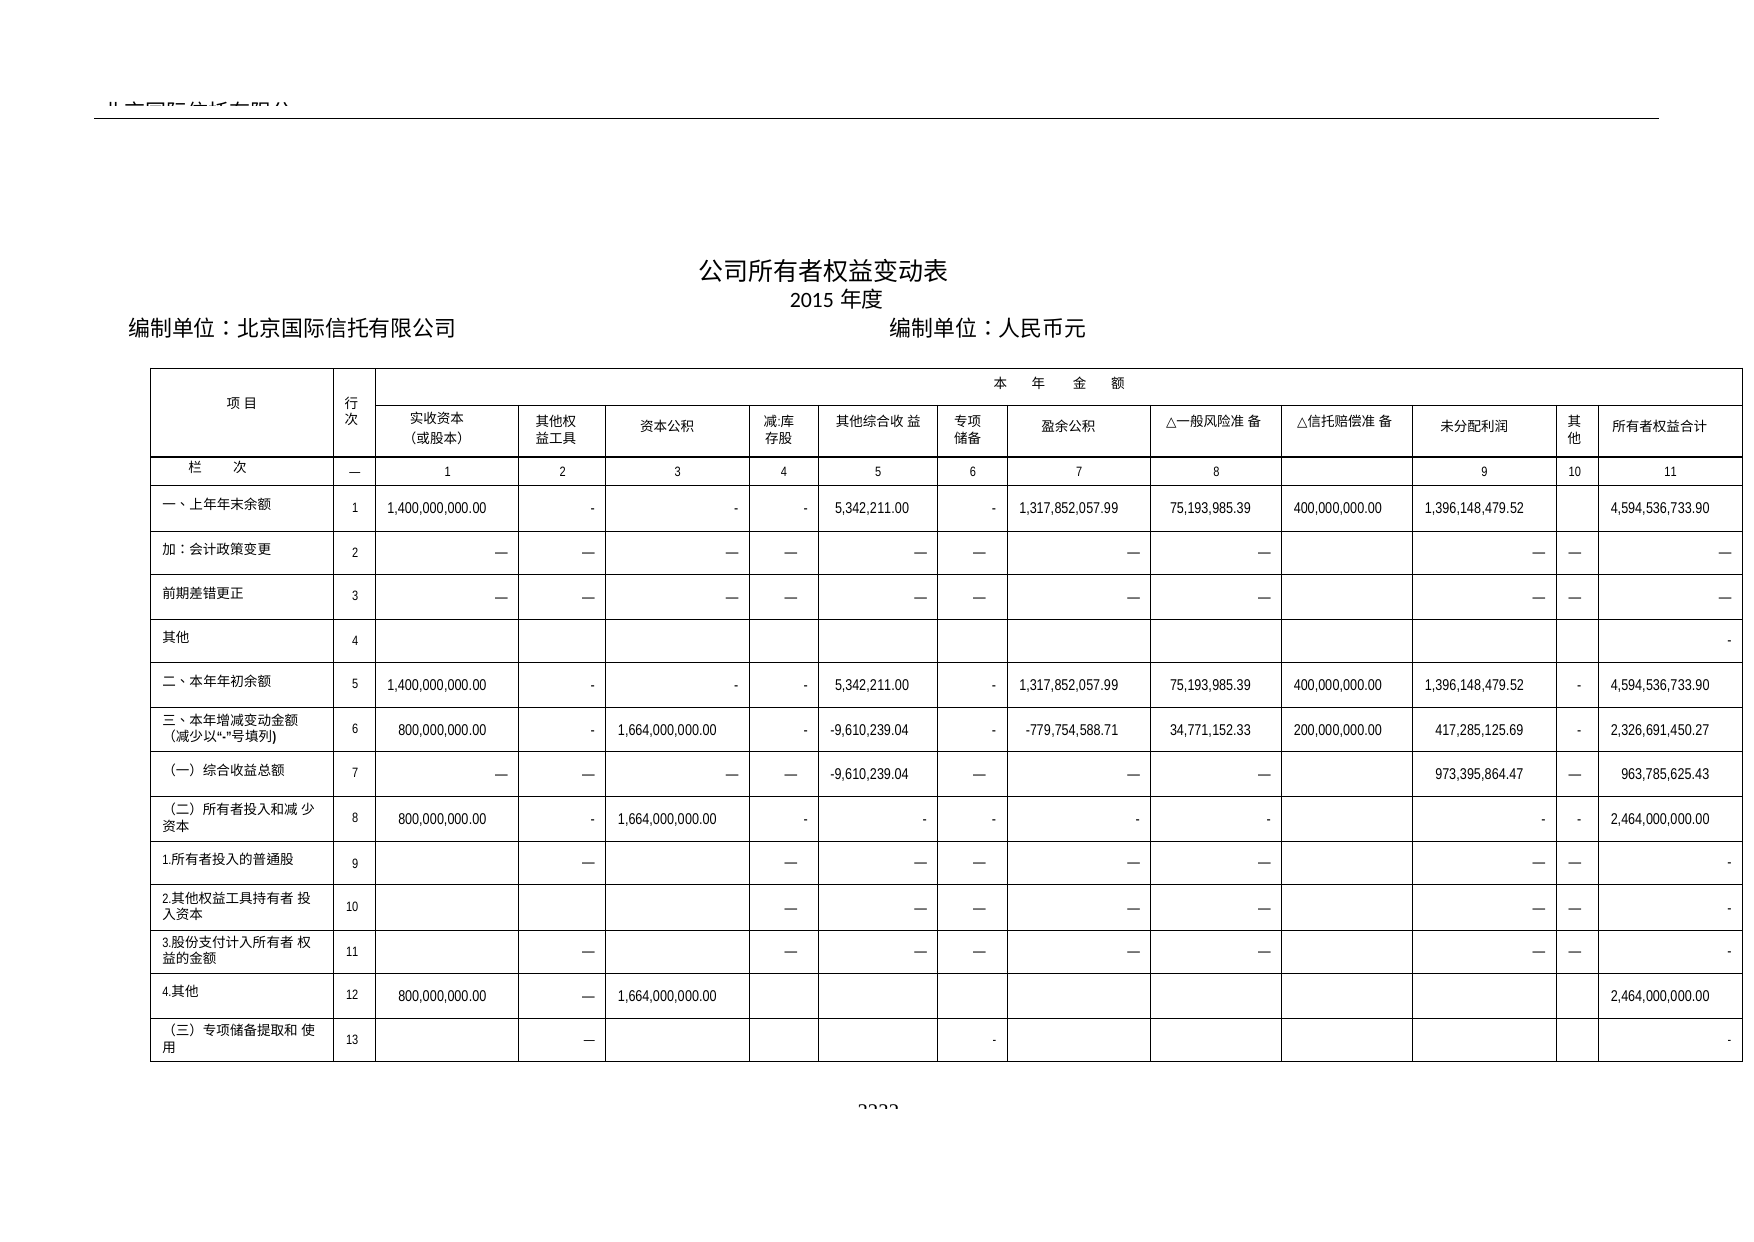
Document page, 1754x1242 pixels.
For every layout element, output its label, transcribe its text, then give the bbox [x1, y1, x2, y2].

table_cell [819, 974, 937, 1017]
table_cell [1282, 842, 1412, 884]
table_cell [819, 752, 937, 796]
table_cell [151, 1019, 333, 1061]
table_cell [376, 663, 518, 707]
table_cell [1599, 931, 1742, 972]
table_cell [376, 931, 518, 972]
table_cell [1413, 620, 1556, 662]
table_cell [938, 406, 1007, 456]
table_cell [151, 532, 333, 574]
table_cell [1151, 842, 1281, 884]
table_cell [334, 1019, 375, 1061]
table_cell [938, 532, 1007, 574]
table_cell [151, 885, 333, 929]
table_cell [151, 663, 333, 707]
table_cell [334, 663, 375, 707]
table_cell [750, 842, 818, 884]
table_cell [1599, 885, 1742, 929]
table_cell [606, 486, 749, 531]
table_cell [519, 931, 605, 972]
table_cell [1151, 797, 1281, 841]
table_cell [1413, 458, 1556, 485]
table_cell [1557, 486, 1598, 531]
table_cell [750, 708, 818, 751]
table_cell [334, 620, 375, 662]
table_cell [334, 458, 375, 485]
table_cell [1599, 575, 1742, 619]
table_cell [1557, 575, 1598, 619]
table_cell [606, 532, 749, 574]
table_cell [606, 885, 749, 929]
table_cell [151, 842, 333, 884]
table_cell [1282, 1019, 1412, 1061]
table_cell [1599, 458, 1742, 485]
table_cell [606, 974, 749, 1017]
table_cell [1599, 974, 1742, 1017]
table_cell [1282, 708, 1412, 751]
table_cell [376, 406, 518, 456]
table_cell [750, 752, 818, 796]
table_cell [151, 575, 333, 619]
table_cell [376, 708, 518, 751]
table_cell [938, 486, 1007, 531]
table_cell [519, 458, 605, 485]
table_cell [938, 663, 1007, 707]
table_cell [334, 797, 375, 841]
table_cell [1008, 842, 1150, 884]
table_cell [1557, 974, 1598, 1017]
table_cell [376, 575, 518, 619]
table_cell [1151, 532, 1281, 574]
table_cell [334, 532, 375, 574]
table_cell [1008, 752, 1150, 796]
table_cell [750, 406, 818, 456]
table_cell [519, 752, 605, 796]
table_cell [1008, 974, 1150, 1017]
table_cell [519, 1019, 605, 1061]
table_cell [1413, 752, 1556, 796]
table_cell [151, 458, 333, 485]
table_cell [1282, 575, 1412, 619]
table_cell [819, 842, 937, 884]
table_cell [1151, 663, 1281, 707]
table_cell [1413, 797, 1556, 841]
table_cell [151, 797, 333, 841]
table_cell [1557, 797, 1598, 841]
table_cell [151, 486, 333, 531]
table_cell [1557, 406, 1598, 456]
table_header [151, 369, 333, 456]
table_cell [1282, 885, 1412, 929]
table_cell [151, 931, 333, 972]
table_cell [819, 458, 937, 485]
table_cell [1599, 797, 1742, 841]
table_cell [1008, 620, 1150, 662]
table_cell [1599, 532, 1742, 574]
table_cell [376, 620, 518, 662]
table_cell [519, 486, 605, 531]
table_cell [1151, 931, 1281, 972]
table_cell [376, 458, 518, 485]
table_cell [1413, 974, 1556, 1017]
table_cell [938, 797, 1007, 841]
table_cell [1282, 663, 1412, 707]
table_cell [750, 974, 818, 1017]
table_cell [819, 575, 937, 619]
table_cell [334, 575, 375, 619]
text 2015 年度 [786, 282, 887, 313]
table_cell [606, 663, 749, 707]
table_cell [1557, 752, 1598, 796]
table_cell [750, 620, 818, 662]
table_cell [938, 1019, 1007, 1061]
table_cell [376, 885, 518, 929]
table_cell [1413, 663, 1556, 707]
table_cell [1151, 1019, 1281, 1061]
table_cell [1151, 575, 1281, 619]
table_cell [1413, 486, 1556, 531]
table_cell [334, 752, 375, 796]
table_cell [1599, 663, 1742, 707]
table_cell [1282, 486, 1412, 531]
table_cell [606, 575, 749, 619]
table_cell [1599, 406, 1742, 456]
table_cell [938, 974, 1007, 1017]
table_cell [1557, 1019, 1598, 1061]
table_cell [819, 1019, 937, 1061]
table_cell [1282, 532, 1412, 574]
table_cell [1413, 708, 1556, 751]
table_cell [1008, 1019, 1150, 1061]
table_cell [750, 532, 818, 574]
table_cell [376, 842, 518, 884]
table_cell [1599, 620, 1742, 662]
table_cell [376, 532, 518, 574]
text 公司所有者权益变动表 [694, 251, 952, 282]
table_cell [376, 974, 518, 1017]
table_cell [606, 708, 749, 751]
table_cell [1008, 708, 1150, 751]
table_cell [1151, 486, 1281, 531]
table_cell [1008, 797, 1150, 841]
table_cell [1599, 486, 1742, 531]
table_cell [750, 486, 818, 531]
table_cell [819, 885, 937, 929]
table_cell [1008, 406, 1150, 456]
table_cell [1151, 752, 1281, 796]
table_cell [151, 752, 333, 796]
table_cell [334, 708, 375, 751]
text 编制单位：北京国际信托有限公司 编制单位：人民币元 [128, 313, 1673, 338]
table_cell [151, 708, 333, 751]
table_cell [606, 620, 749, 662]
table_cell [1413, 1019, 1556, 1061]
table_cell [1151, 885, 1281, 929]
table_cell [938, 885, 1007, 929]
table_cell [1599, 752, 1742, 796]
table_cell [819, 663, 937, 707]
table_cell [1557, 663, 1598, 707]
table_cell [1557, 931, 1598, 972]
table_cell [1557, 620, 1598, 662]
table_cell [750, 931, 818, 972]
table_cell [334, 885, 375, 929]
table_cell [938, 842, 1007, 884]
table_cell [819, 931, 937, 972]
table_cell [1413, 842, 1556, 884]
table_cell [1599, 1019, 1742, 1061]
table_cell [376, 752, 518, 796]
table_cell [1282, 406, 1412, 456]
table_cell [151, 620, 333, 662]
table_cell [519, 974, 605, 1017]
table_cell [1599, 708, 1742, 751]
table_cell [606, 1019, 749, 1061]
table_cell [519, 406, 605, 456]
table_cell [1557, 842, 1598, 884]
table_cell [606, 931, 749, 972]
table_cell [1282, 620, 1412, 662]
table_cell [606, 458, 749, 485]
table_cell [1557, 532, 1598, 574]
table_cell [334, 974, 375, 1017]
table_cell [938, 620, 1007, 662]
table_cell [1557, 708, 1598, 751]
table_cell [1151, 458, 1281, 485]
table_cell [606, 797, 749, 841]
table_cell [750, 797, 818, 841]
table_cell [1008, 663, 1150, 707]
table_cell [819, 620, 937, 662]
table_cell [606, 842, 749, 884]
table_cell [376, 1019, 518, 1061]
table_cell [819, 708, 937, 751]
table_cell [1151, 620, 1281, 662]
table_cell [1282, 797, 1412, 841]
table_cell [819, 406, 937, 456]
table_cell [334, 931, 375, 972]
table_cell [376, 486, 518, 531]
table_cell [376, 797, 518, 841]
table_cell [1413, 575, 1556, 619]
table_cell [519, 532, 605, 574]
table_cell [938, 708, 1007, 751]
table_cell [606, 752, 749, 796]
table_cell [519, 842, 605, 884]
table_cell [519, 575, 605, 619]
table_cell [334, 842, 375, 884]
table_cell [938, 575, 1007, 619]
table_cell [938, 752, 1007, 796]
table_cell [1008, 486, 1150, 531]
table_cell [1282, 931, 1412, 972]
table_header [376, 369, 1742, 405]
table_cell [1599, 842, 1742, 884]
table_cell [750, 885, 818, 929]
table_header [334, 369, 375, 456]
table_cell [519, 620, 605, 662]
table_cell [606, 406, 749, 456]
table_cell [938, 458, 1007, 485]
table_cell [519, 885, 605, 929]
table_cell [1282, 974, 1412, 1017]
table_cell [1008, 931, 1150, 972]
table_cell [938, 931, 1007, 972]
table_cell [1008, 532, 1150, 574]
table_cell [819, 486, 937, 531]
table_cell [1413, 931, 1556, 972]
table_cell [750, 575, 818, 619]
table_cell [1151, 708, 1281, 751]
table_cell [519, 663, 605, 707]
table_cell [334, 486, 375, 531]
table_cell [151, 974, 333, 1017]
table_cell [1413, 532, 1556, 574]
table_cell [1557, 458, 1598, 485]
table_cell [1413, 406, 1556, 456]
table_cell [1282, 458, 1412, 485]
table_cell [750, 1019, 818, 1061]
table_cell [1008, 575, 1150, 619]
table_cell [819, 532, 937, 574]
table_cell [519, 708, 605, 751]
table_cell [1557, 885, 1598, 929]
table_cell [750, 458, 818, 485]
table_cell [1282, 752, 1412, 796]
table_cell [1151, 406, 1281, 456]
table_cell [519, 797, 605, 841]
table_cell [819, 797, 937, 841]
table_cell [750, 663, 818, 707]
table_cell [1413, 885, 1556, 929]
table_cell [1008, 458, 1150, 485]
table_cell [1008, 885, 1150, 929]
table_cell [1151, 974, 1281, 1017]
